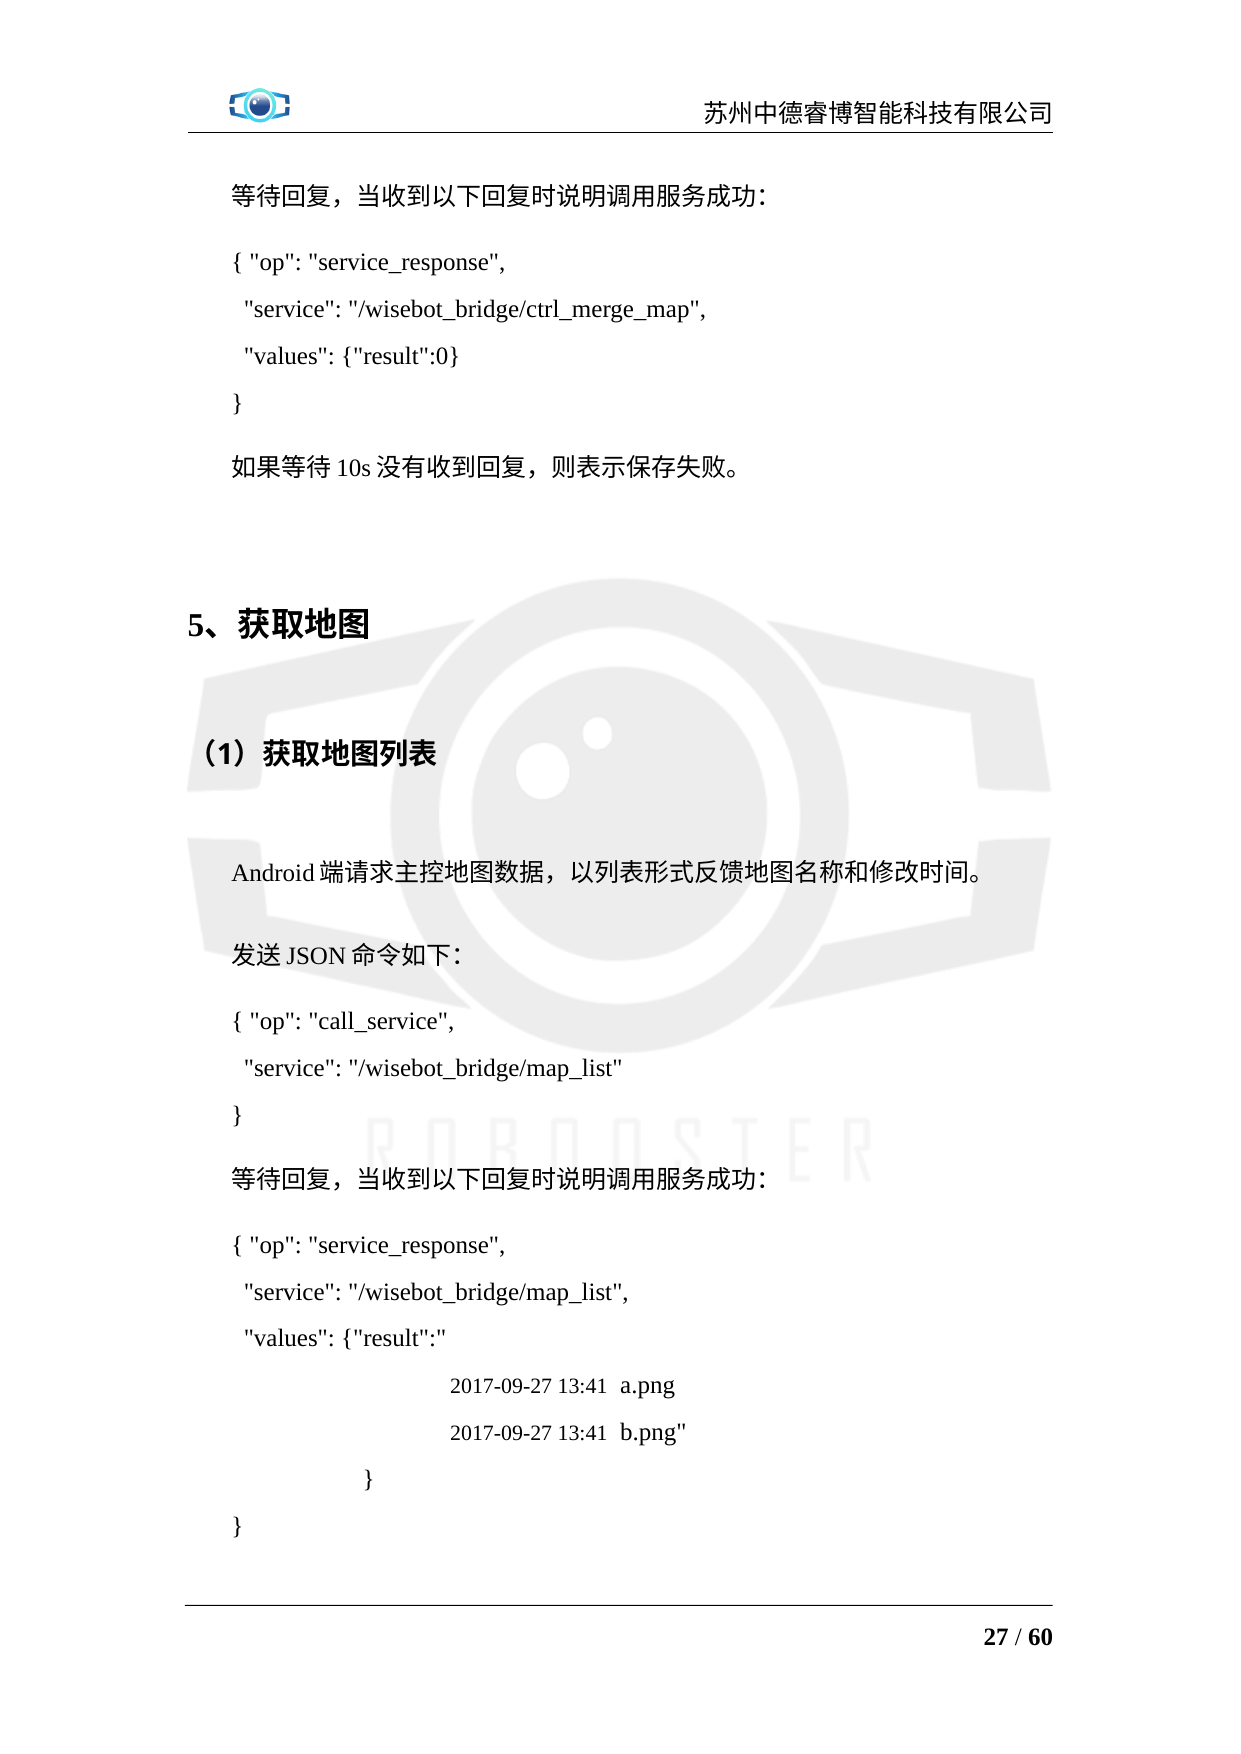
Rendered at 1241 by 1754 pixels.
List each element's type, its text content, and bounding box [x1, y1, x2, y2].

text 如果等待10s没有收到回复，则表示保存失败。 [187, 433, 1053, 498]
text } [187, 1509, 1053, 1542]
picture [229, 88, 290, 123]
text "values": {"result":0} [187, 339, 1053, 371]
subtitle 5、获取地图 [187, 590, 1053, 655]
text { "op": "service_response", [187, 245, 1053, 278]
text 等待回复，当收到以下回复时说明调用服务成功： [187, 1145, 1053, 1210]
text "service": "/wisebot_bridge/map_list", [187, 1275, 1053, 1307]
text "values": {"result":" [187, 1322, 1053, 1354]
text { "op": "call_service", [187, 1004, 1053, 1037]
text "service": "/wisebot_bridge/map_list" [187, 1051, 1053, 1083]
text Android端请求主控地图数据，以列表形式反馈地图名称和修改时间。 [187, 838, 1053, 903]
text } [187, 1462, 1053, 1495]
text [187, 292, 1053, 324]
subtitle （1）获取地图列表 [187, 719, 1053, 784]
text 2017-09-27 13:41 b.png" [297, 1415, 1053, 1448]
text 等待回复，当收到以下回复时说明调用服务成功： [187, 162, 1053, 227]
text { "op": "service_response", [187, 1228, 1053, 1260]
text } [187, 386, 1053, 418]
text 发送JSON命令如下： [187, 921, 1053, 986]
text 2017-09-27 13:41 a.png [187, 1368, 1053, 1401]
text } [187, 1098, 1053, 1130]
